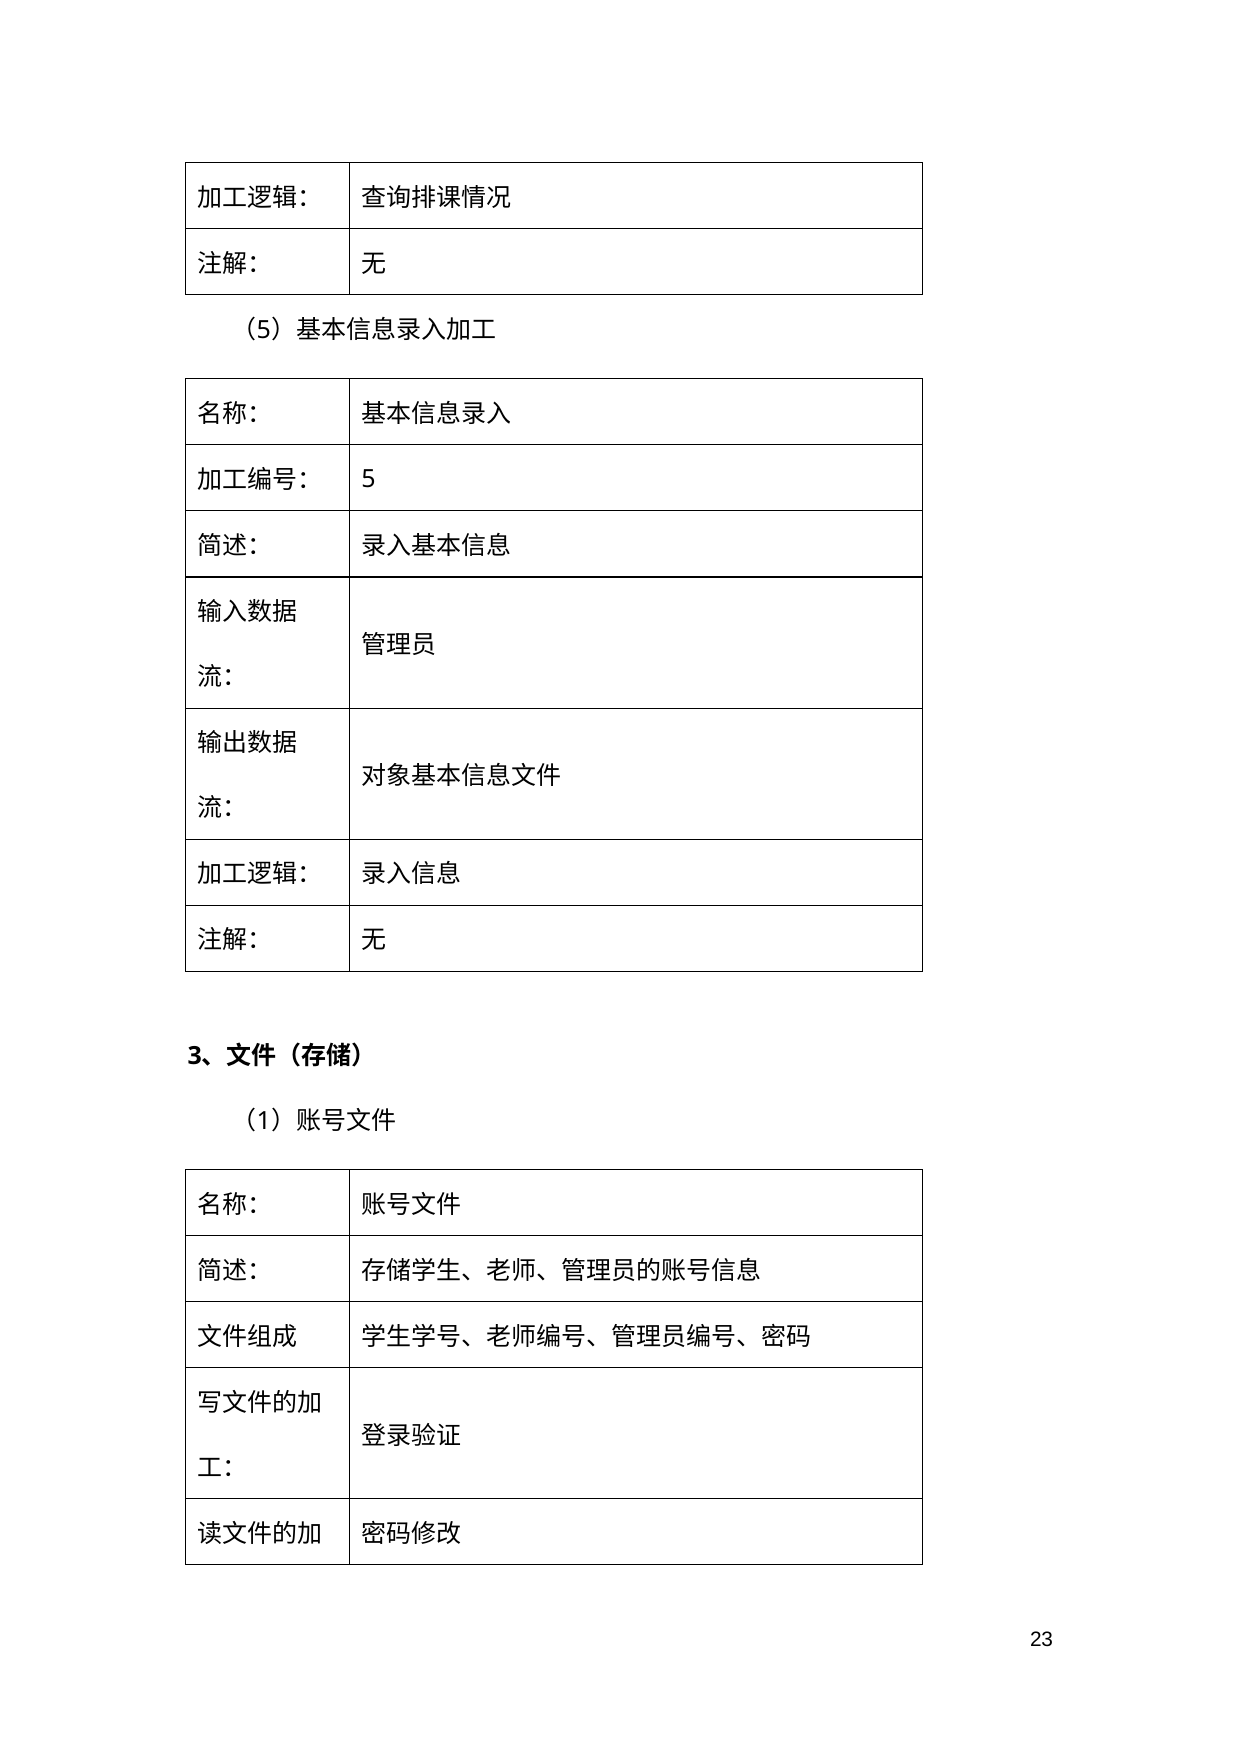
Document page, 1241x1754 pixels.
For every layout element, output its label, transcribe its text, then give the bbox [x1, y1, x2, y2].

table_cell 注解： [186, 229, 349, 294]
table_cell 登录验证 [350, 1368, 922, 1498]
table_cell 录入基本信息 [350, 511, 922, 576]
table_header 账号文件 [350, 1170, 922, 1235]
text （5）基本信息录入加工 [231, 295, 1053, 360]
table_cell 学生学号、老师编号、管理员编号、密码 [350, 1302, 922, 1367]
table_cell 写文件的加工： [186, 1368, 349, 1498]
table_cell 注解： [186, 906, 349, 971]
table_header 名称： [186, 379, 349, 444]
table_cell 简述： [186, 511, 349, 576]
table_cell 输出数据流： [186, 709, 349, 838]
table_cell 存储学生、老师、管理员的账号信息 [350, 1236, 922, 1301]
text 3、文件（存储） [187, 1021, 1053, 1086]
table_cell 无 [350, 229, 922, 294]
table_cell 5 [350, 445, 922, 510]
table_header 基本信息录入 [350, 379, 922, 444]
table_cell 加工逻辑： [186, 163, 349, 228]
table_cell 录入信息 [350, 840, 922, 904]
table_cell 读文件的加工： [186, 1499, 349, 1564]
table_cell 简述： [186, 1236, 349, 1301]
table_cell 文件组成 [186, 1302, 349, 1367]
table_cell 密码修改 [350, 1499, 922, 1564]
table_cell 查询排课情况 [350, 163, 922, 228]
table_cell 加工逻辑： [186, 840, 349, 904]
table_cell 输入数据流： [186, 578, 349, 707]
table_cell 加工编号： [186, 445, 349, 510]
table_header 名称： [186, 1170, 349, 1235]
table_cell 无 [350, 906, 922, 971]
text （1）账号文件 [231, 1086, 1053, 1151]
table_cell 管理员 [350, 578, 922, 707]
table_cell 对象基本信息文件 [350, 709, 922, 838]
